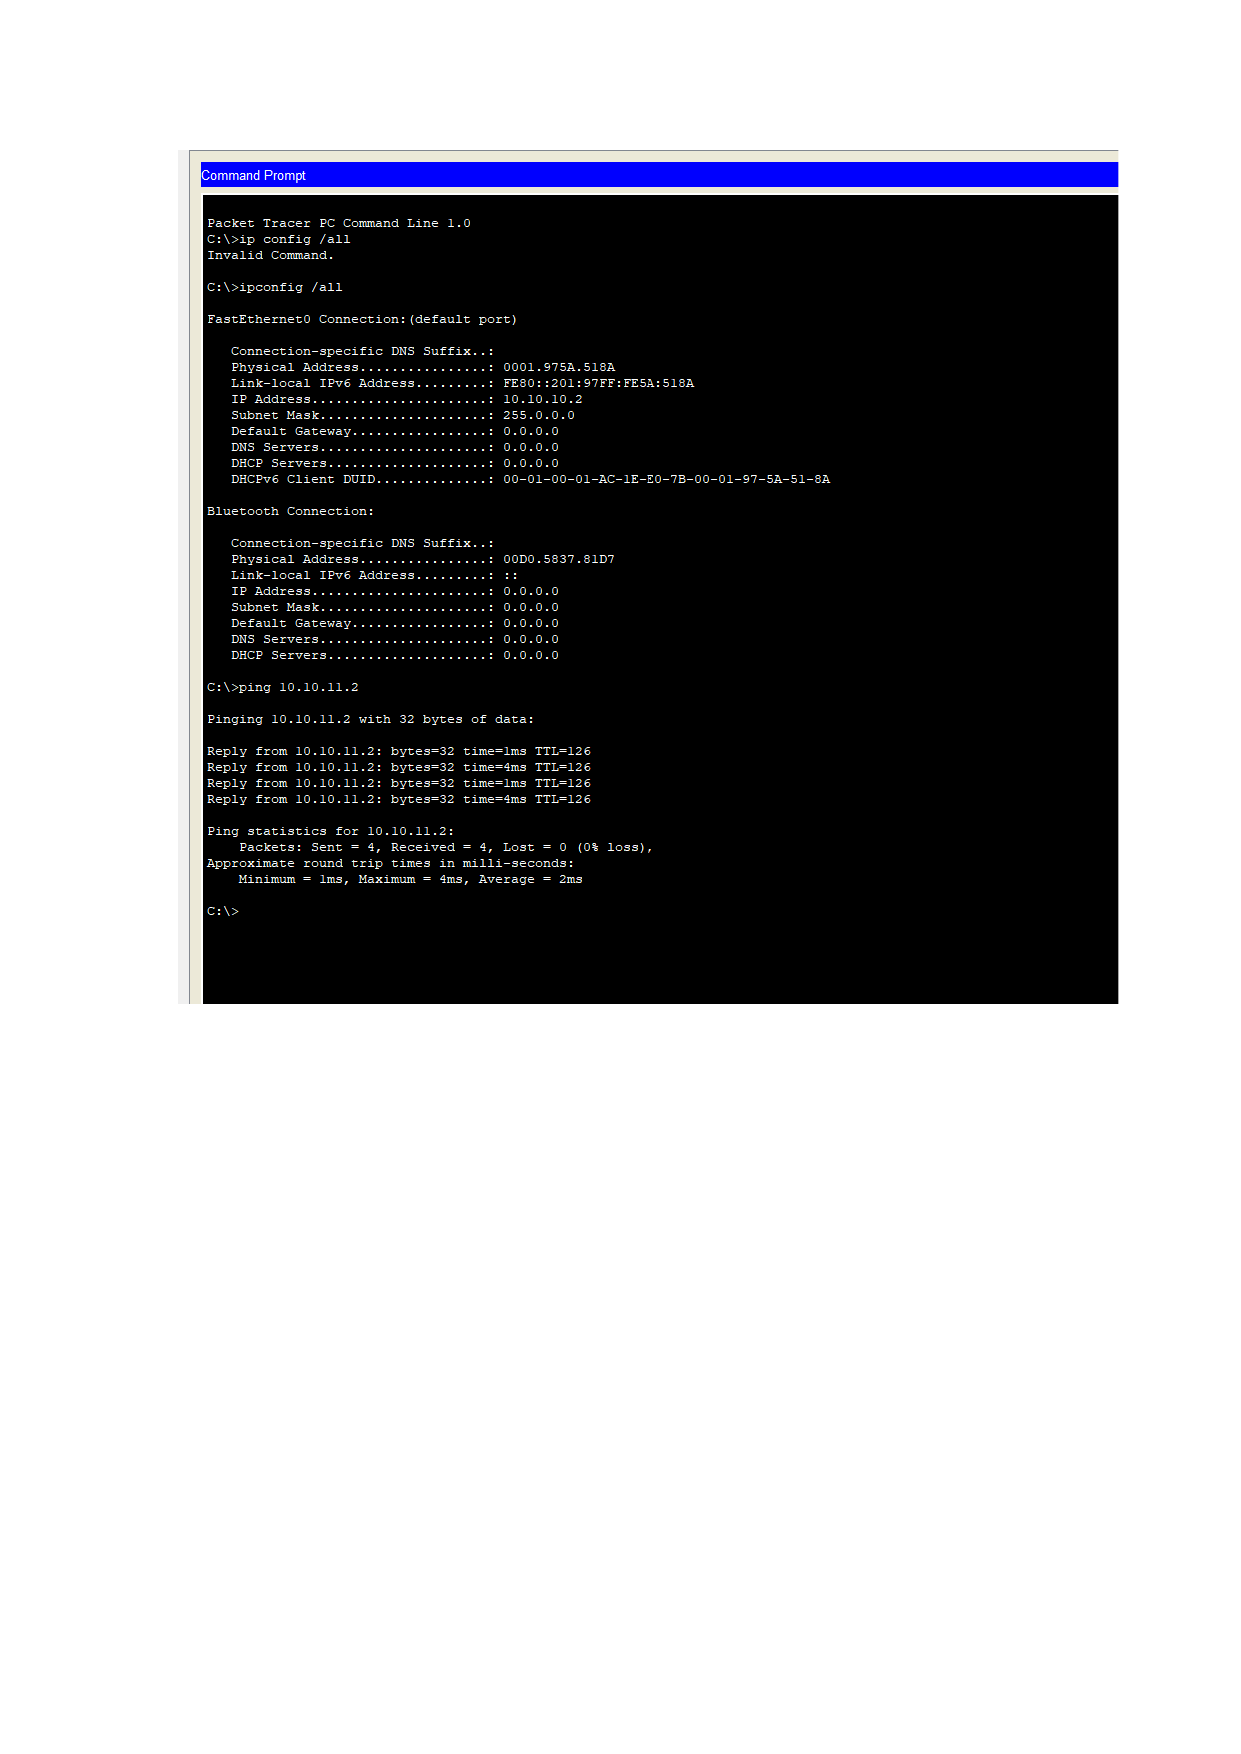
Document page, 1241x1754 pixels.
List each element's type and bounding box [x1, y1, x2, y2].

picture [178, 150, 1119, 1004]
